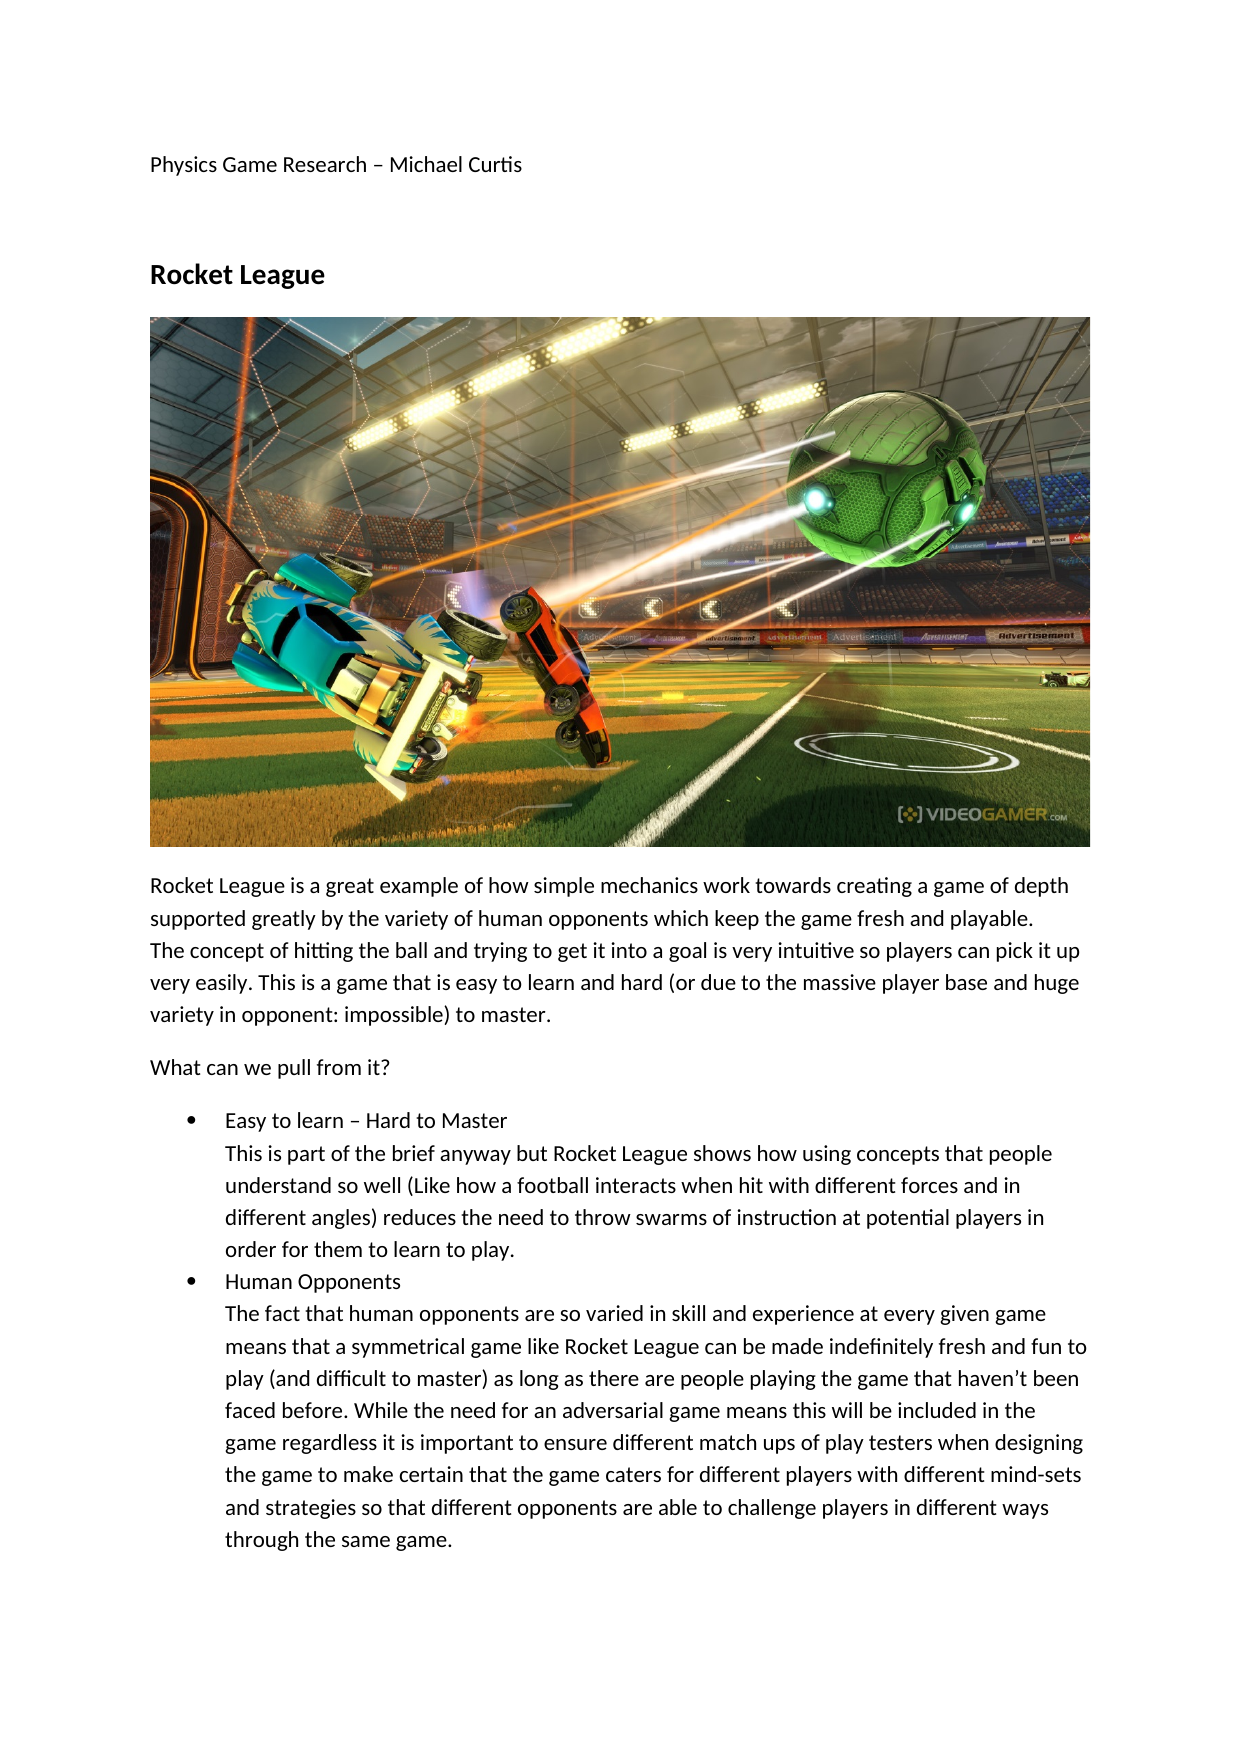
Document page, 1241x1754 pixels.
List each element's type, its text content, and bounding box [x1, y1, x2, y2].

text Physics Game Research – Michael Curtis [150, 150, 1090, 178]
text Rocket League [150, 256, 1090, 292]
list Easy to learn – Hard to Master This is part of the brief anyway but Rocket League shows how using concepts that people understand so well (Like how a football interacts when hit with different forces and in different angles) reduces the need to throw swarms of instruction at potential players in order for them to learn to play. [187, 1106, 1090, 1263]
picture [150, 317, 1091, 847]
list Human Opponents The fact that human opponents are so varied in skill and experience at every given game means that a symmetrical game like Rocket League can be made indefinitely fresh and fun to play (and difficult to master) as long as there are people playing the game that haven’t been faced before. While the need for an adversarial game means this will be included in the game regardless it is important to ensure different match ups of play testers when designing the game to make certain that the game caters for different players with different mind-sets and strategies so that different opponents are able to challenge players in different ways through the same game. [187, 1267, 1090, 1553]
text Rocket League is a great example of how simple mechanics work towards creating a game of depth supported greatly by the variety of human opponents which keep the game fresh and playable. The concept of hitting the ball and trying to get it into a goal is very intuitive so players can pick it up very easily. This is a game that is easy to learn and hard (or due to the massive player base and huge variety in opponent: impossible) to master. [150, 872, 1090, 1028]
text What can we pull from it? [150, 1053, 1090, 1081]
